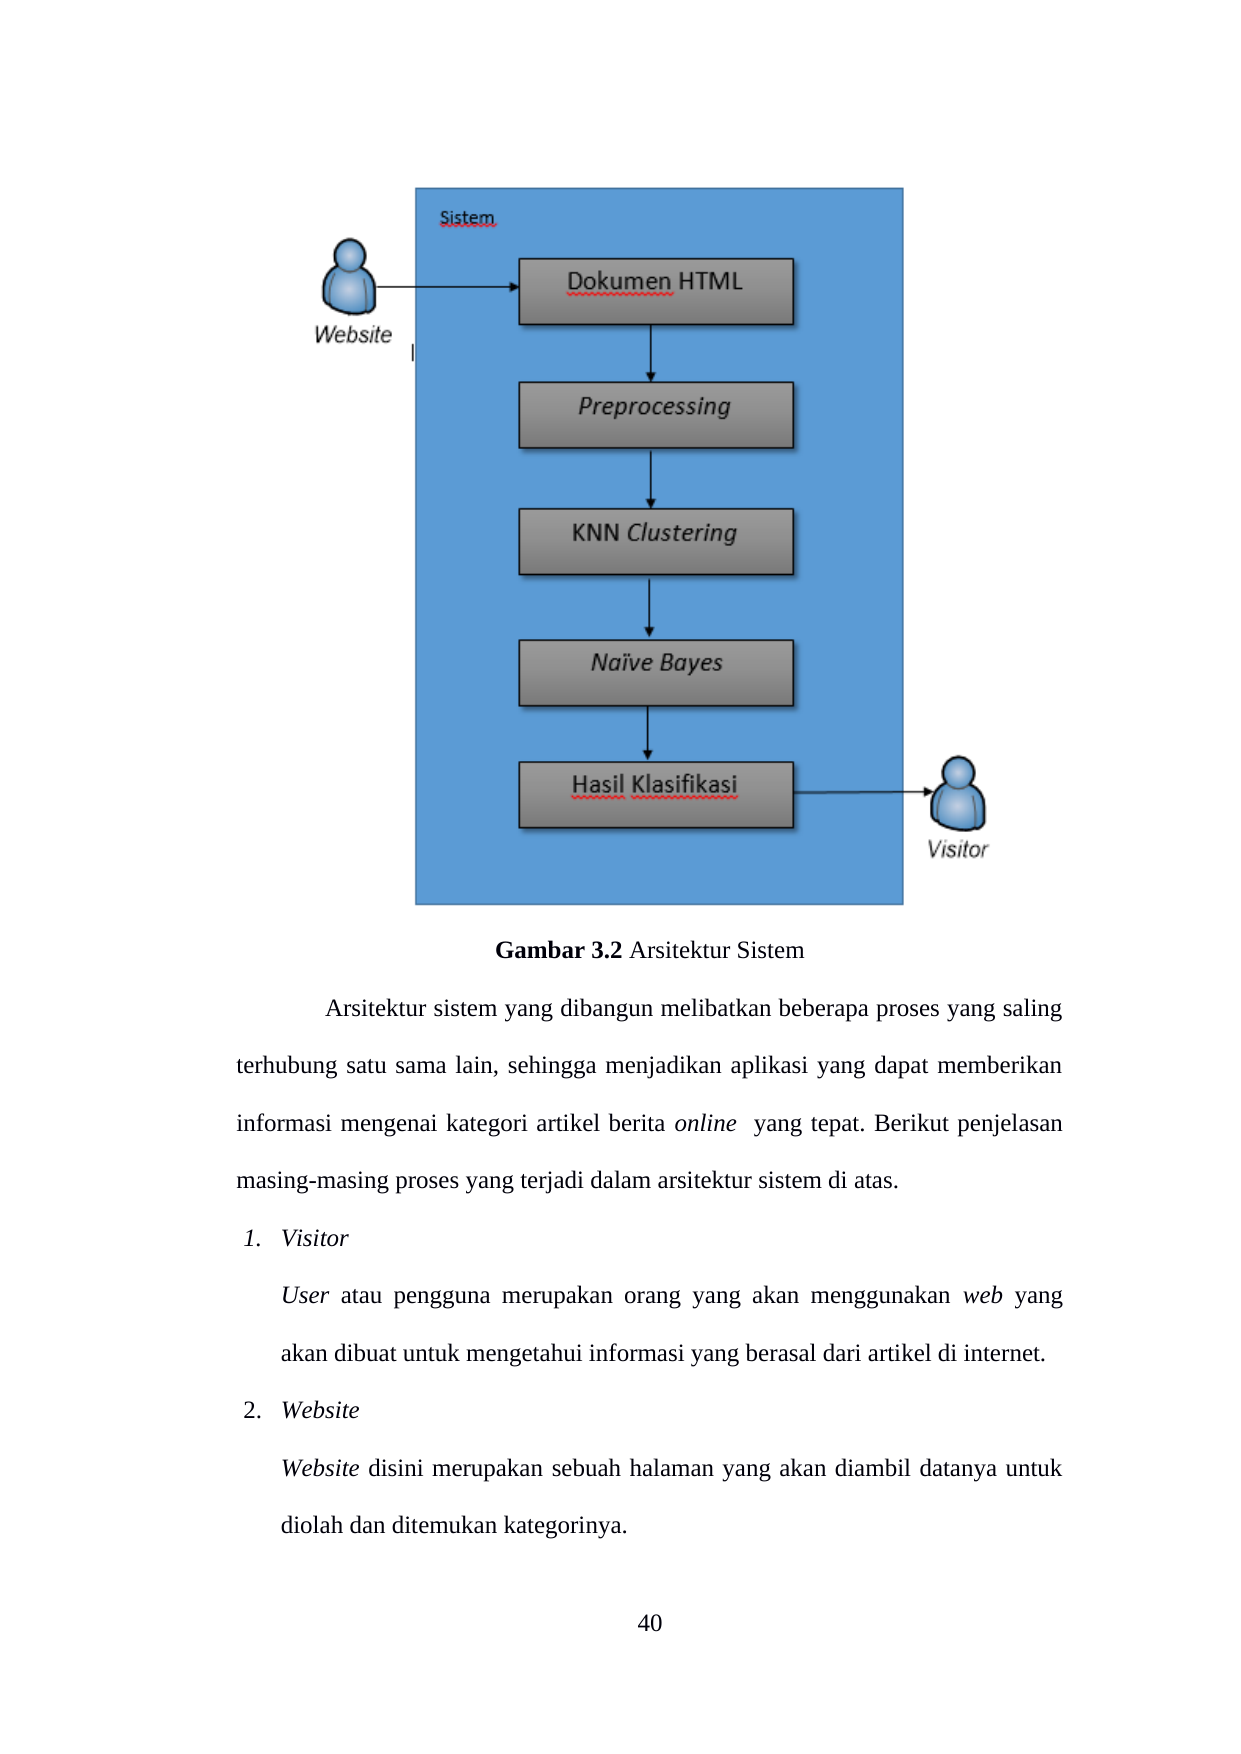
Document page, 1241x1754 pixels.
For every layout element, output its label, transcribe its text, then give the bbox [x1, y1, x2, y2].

list Website [243, 1395, 1063, 1424]
list User atau pengguna merupakan orang yang akan menggunakan web yang akan dibuat untuk mengetahui informasi yang berasal dari artikel di internet. [281, 1280, 1063, 1367]
list Visitor [243, 1223, 1063, 1252]
text Gambar 3.2 Arsitektur Sistem [236, 935, 1063, 964]
text Arsitektur sistem yang dibangun melibatkan beberapa proses yang saling terhubung satu sama lain, sehingga menjadikan aplikasi yang dapat memberikan informasi mengenai kategori artikel berita online yang tepat. Berikut penjelasan masing-masing proses yang terjadi dalam arsitektur sistem di atas. [236, 993, 1063, 1194]
list Website disini merupakan sebuah halaman yang akan diambil datanya untuk diolah dan ditemukan kategorinya. [281, 1453, 1063, 1539]
picture [298, 177, 1001, 921]
